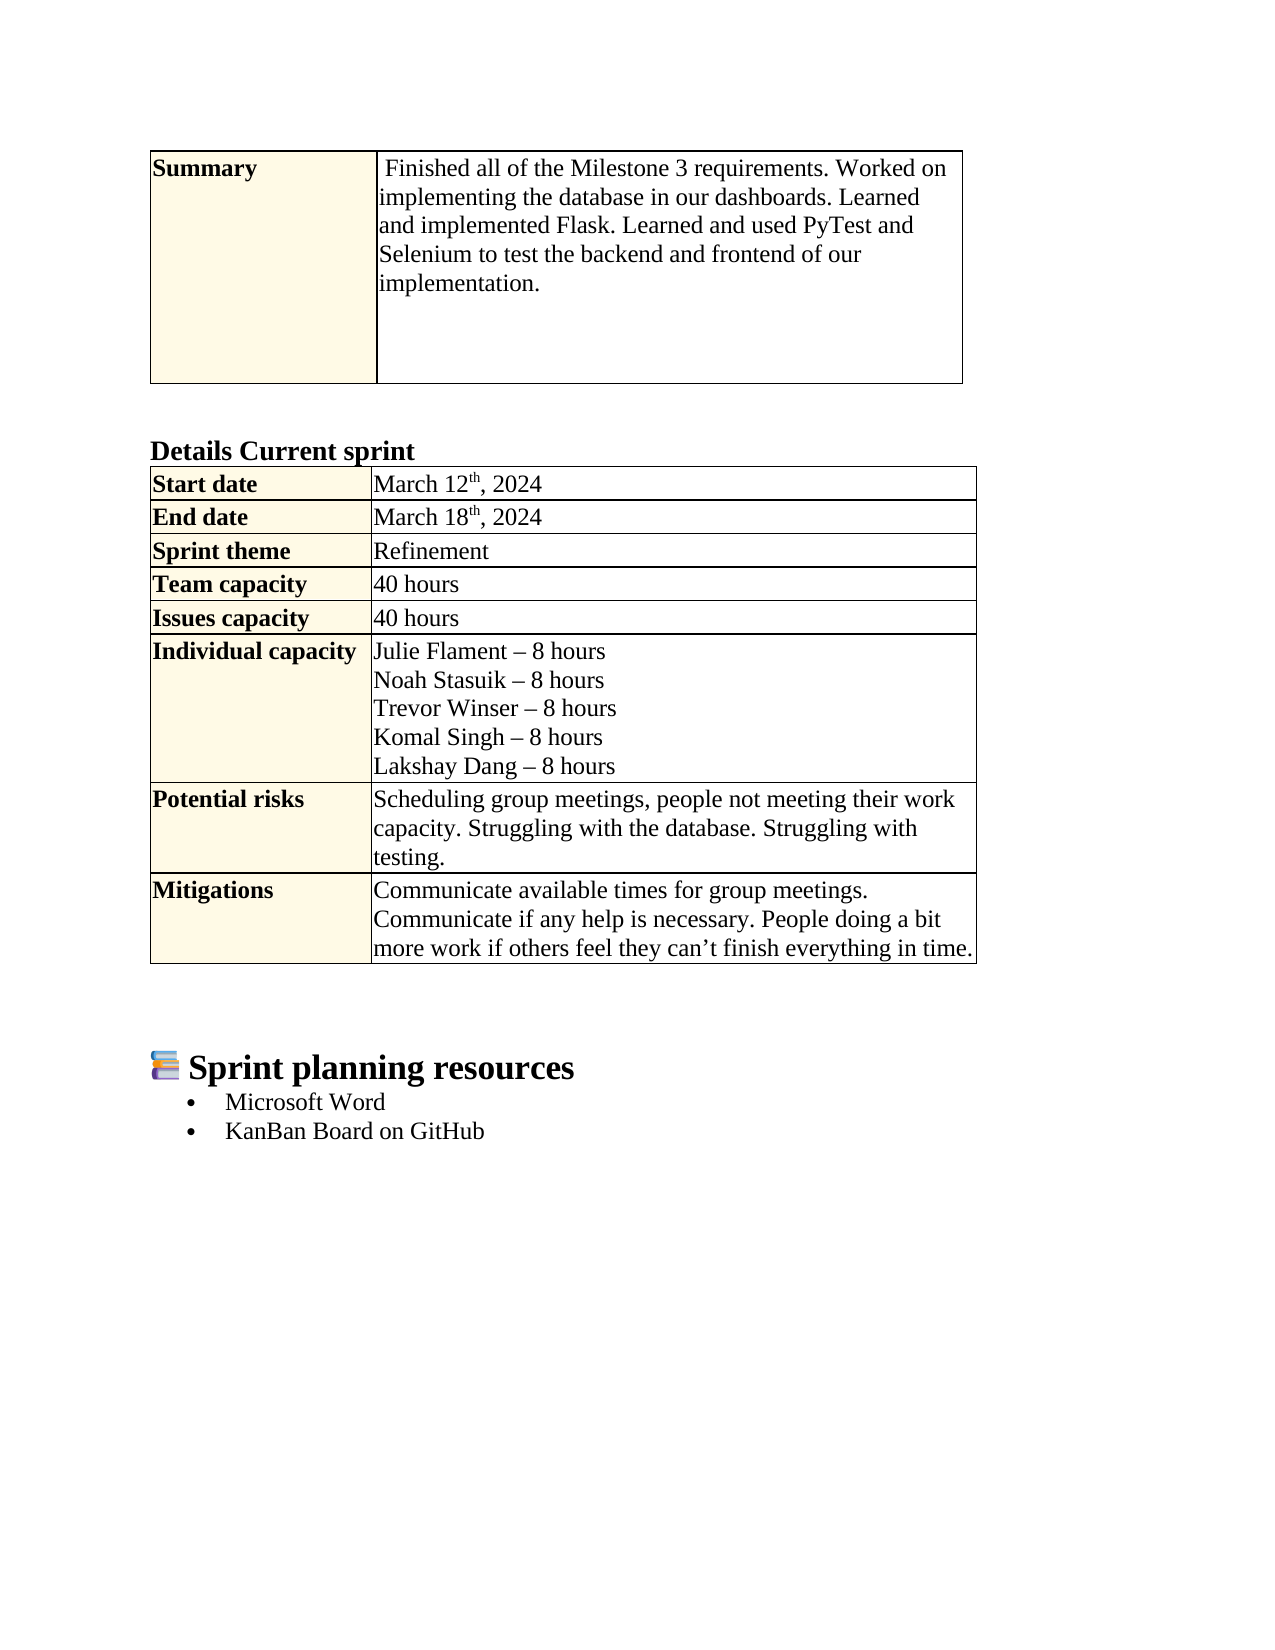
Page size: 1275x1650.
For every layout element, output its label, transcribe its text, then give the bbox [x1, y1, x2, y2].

table_cell Julie Flament – 8 hours Noah Stasuik – 8 hours Trevor Winser – 8 hours Komal Singh – 8 hours Lakshay Dang – 8 hours [372, 635, 976, 781]
table_cell ​​ Finished all of the Milestone 3 requirements. Worked on implementing the database in our dashboards. Learned and implemented Flask. Learned and used PyTest and Selenium to test the backend and frontend of our implementation. [378, 152, 962, 383]
table_cell 40 hours [372, 601, 976, 633]
list Microsoft Word [187, 1087, 1125, 1116]
table_header ​​March 12th, 2024 [372, 467, 976, 499]
table_cell Individual capacity [151, 635, 371, 781]
table_cell Communicate available times for group meetings. Communicate if any help is necessary. People doing a bit more work if others feel they can’t finish everything in time. [372, 874, 976, 963]
table_cell Sprint theme [151, 534, 371, 566]
table_cell End date [151, 501, 371, 533]
table_cell Summary [151, 152, 376, 383]
table_header Start date [151, 467, 371, 499]
table_cell March 18th, 2024 [372, 501, 976, 533]
table_cell ​​Refinement [372, 534, 976, 566]
table_cell Team capacity [151, 568, 371, 599]
table_cell Potential risks [151, 783, 371, 872]
table_cell Scheduling group meetings, people not meeting their work capacity. Struggling with the database. Struggling with testing. [372, 783, 976, 872]
table_cell Mitigations [151, 874, 371, 963]
list KanBan Board on GitHub [187, 1116, 1125, 1145]
table_cell 40 hours [372, 568, 976, 599]
text Details Current sprint [150, 434, 1125, 466]
table_cell Issues capacity [151, 601, 371, 633]
picture [150, 1050, 180, 1080]
text Sprint planning resources [150, 1047, 1125, 1087]
